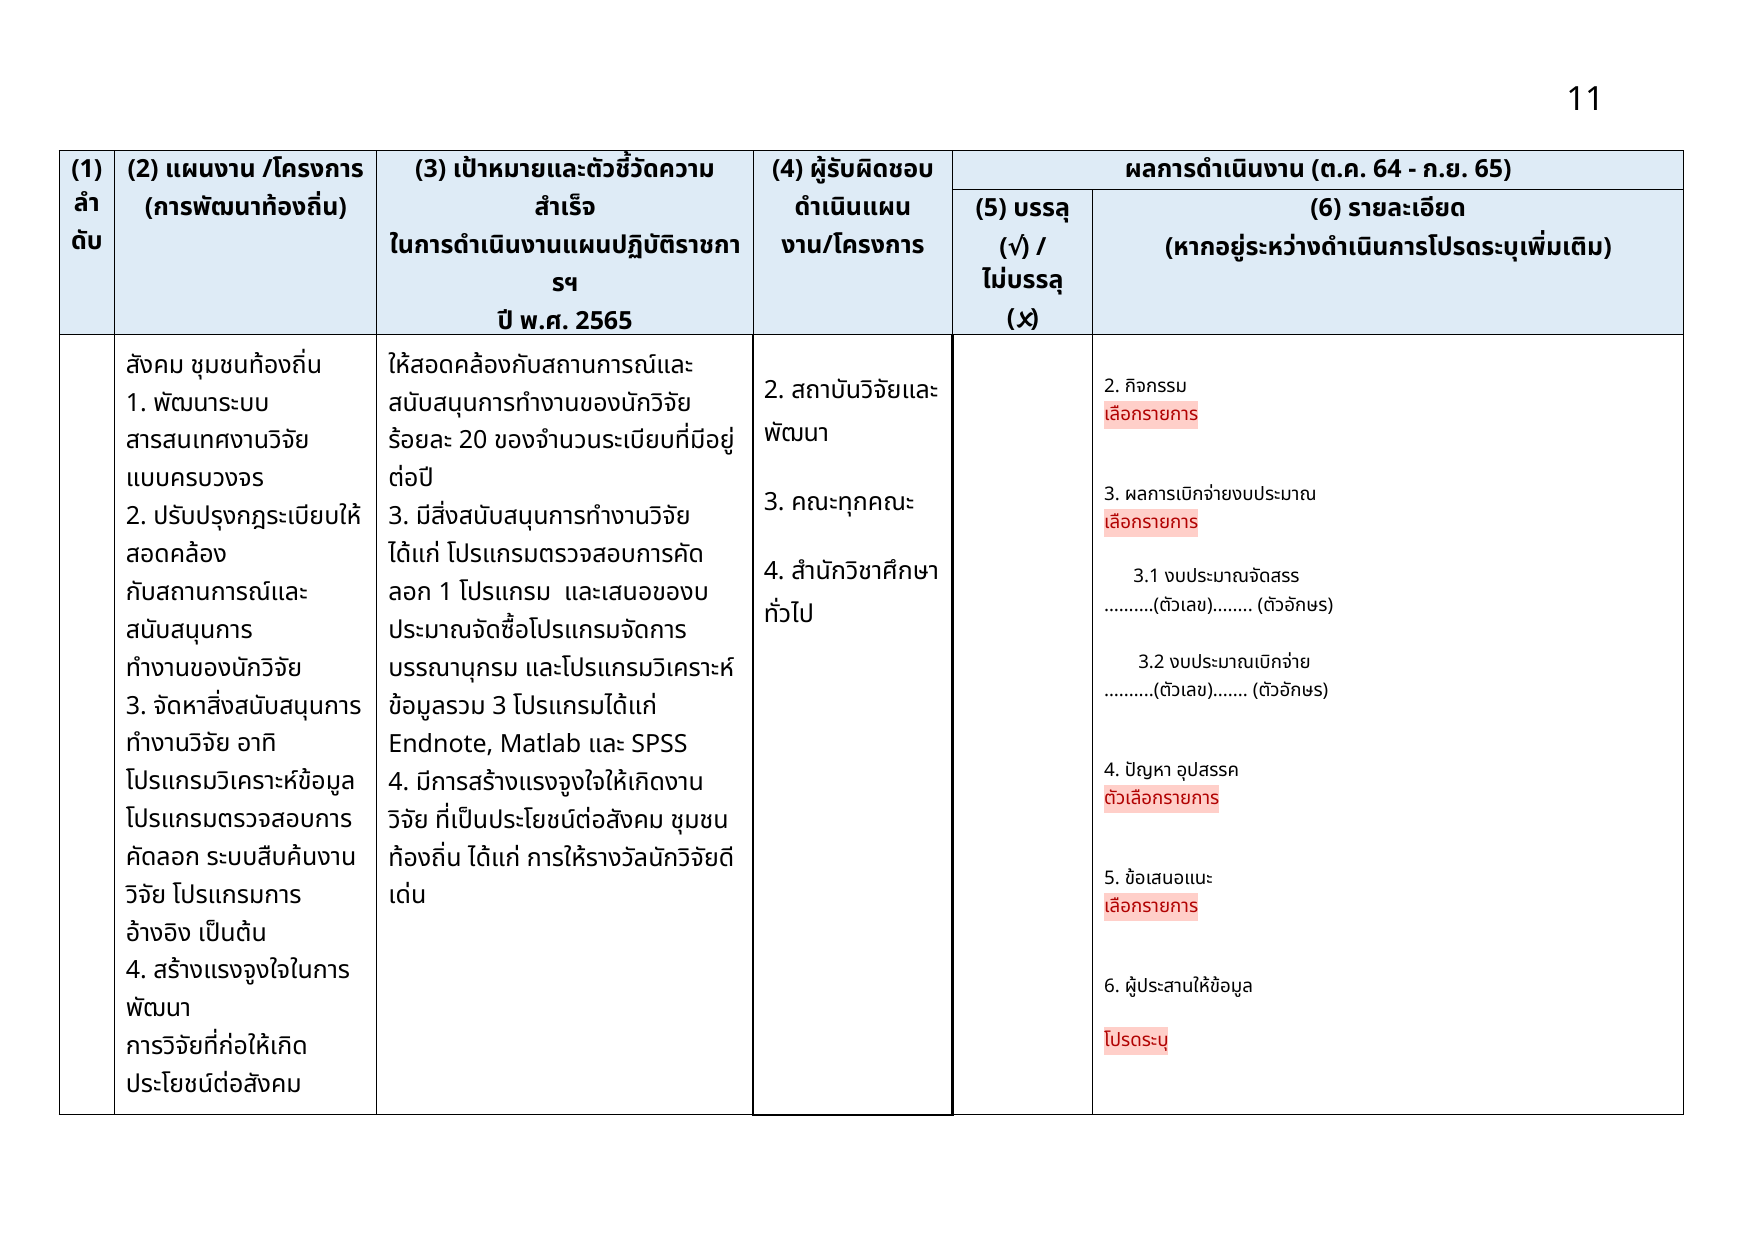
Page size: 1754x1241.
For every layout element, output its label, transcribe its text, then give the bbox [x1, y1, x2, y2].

table_cell (6) รายละเอียด (หากอยู่ระหว่างดำเนินการโปรดระบุเพิ่มเติม) [1093, 190, 1683, 334]
table_header ผลการดำเนินงาน (ต.ค. 64 - ก.ย. 65) [953, 151, 1683, 189]
table_header (2) แผนงาน /โครงการ (การพัฒนาท้องถิ่น) [115, 151, 376, 334]
table_cell 9 [60, 335, 114, 1114]
table_cell [954, 335, 1092, 1114]
table_cell [754, 335, 951, 1114]
table_header (1) ลำ ดับ [60, 151, 114, 334]
table_cell (5) บรรลุ (√) / ไม่บรรลุ (🗴) [953, 190, 1092, 334]
table_header (4) ผู้รับผิดชอบ ดำเนินแผนงาน/โครงการ [754, 151, 952, 334]
table_header (3) เป้าหมายและตัวชี้วัดความสำเร็จ ในการดำเนินงานแผนปฏิบัติราชการฯ ปี พ.ศ. 2565 [377, 151, 753, 334]
